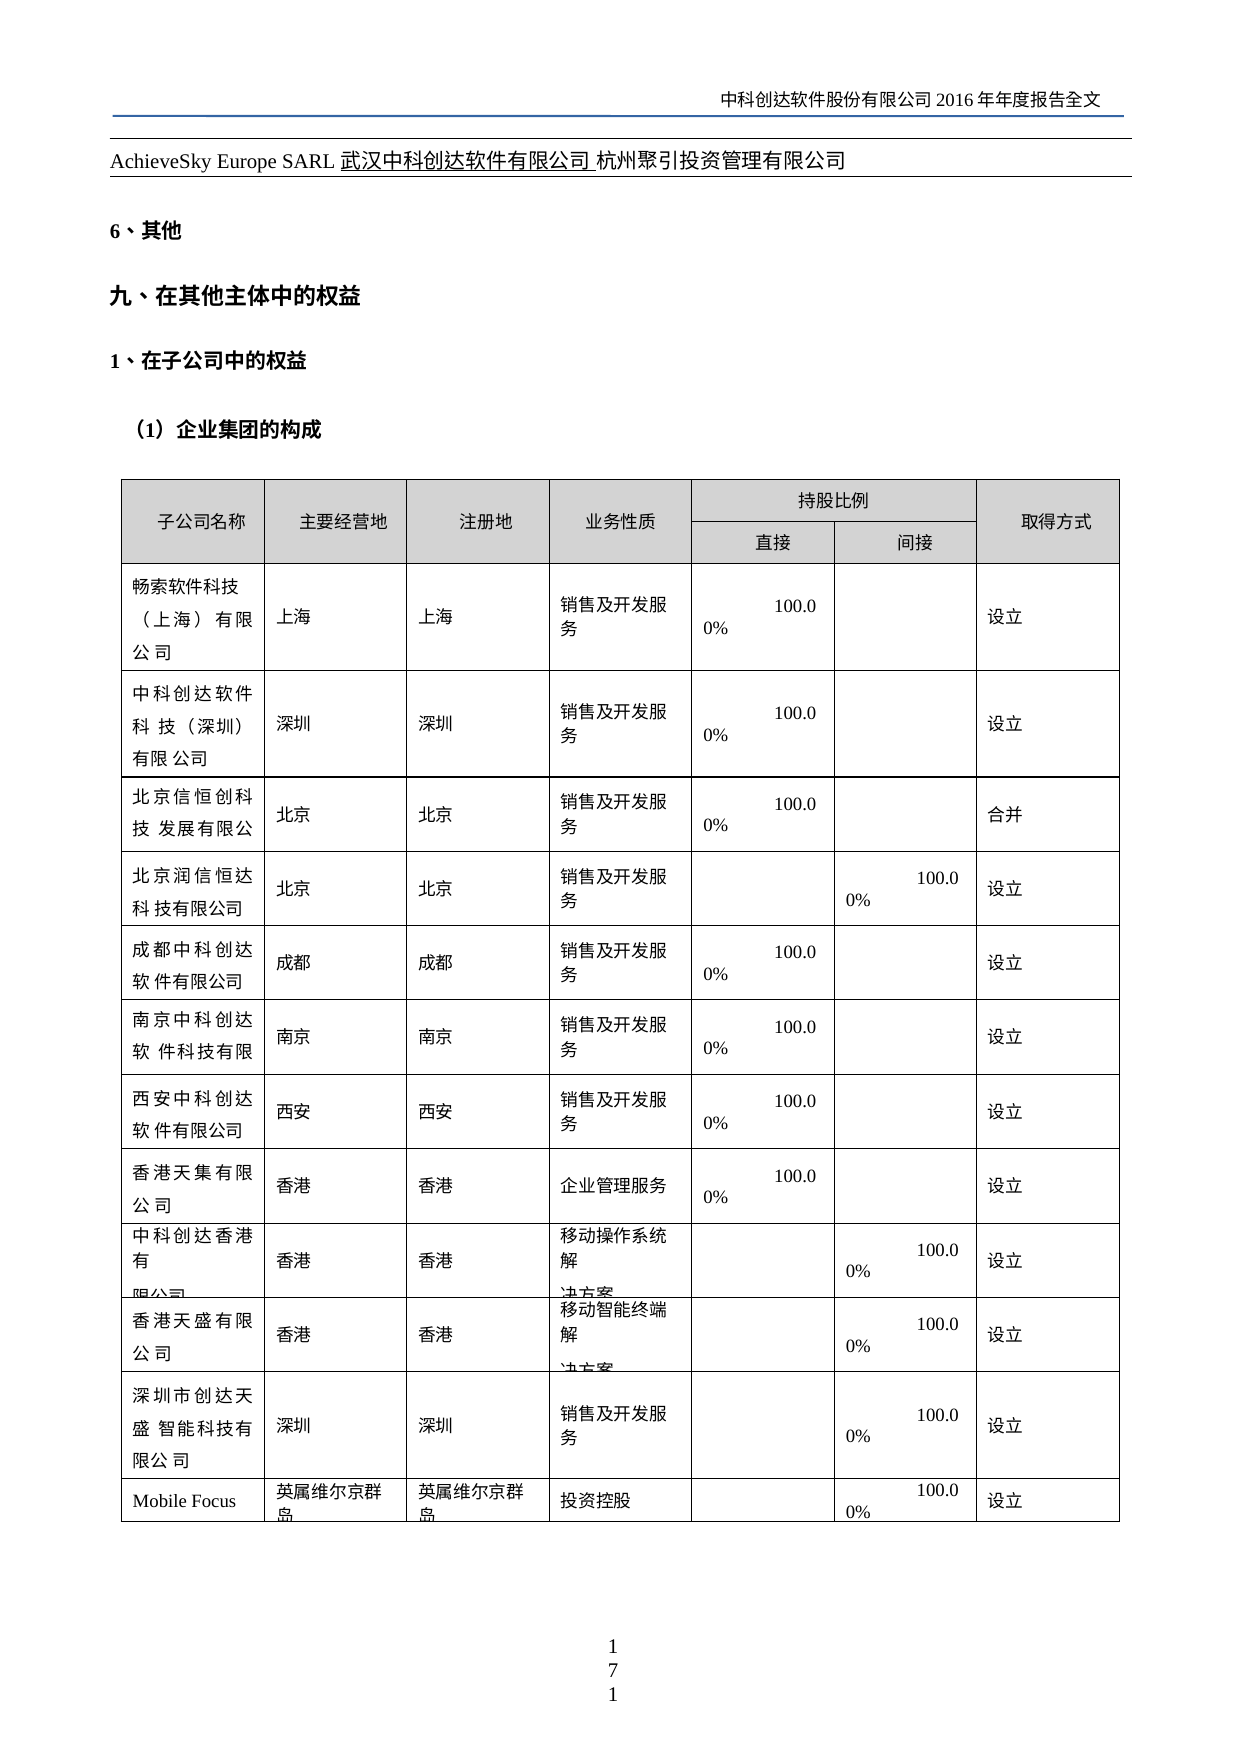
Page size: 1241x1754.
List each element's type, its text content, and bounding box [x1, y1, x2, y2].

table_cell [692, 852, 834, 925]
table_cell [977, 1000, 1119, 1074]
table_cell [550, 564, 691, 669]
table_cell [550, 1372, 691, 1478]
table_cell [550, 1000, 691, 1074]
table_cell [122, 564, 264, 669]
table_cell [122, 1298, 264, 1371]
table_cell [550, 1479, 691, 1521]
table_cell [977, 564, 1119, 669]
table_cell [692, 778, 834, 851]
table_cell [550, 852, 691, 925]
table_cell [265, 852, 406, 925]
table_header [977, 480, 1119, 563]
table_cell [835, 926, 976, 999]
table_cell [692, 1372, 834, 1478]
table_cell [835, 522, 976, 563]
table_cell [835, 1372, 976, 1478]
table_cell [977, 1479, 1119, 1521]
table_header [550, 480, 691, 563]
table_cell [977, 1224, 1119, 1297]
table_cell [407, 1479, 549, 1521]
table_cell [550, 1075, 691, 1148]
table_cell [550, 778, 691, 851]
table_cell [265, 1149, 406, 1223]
text 1、在子公司中的权益 [109, 347, 1132, 375]
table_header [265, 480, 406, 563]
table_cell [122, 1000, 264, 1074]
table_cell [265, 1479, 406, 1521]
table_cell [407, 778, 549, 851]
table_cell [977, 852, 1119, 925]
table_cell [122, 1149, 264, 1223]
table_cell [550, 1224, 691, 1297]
text 九、在其他主体中的权益 [109, 280, 1132, 311]
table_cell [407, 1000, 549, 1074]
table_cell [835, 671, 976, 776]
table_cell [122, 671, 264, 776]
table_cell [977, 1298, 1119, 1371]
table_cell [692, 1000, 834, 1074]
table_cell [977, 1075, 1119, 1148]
text AchieveSky Europe SARL 武汉中科创达软件有限公司 杭州聚引投资管理有限公司 [109, 139, 1132, 177]
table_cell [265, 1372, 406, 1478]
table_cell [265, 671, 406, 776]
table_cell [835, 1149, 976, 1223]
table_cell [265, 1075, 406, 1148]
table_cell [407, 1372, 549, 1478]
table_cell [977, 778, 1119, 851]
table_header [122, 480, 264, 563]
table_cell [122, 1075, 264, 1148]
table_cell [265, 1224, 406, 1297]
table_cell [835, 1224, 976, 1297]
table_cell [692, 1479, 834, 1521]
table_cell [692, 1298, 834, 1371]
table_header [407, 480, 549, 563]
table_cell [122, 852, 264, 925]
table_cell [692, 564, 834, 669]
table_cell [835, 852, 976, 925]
text 6、其他 [109, 216, 1132, 244]
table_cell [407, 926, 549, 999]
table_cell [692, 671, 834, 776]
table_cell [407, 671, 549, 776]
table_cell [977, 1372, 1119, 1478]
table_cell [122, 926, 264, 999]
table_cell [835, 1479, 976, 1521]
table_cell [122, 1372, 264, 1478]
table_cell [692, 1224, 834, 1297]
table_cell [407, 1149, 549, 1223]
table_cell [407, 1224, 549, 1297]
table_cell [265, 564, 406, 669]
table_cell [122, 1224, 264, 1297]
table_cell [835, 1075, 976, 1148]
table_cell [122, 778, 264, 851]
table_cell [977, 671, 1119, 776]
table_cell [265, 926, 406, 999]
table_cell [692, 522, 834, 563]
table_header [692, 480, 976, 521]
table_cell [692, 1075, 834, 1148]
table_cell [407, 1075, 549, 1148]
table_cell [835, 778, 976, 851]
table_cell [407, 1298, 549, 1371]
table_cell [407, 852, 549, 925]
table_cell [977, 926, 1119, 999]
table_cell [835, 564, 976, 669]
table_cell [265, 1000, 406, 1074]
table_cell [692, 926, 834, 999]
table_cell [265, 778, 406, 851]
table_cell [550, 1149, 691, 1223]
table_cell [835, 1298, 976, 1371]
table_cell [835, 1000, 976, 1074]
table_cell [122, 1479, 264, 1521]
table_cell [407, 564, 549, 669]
text （1）企业集团的构成 [109, 415, 1132, 443]
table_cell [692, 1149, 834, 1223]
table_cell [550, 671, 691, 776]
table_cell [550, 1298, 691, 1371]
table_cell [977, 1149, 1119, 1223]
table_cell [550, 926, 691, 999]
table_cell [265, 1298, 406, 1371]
